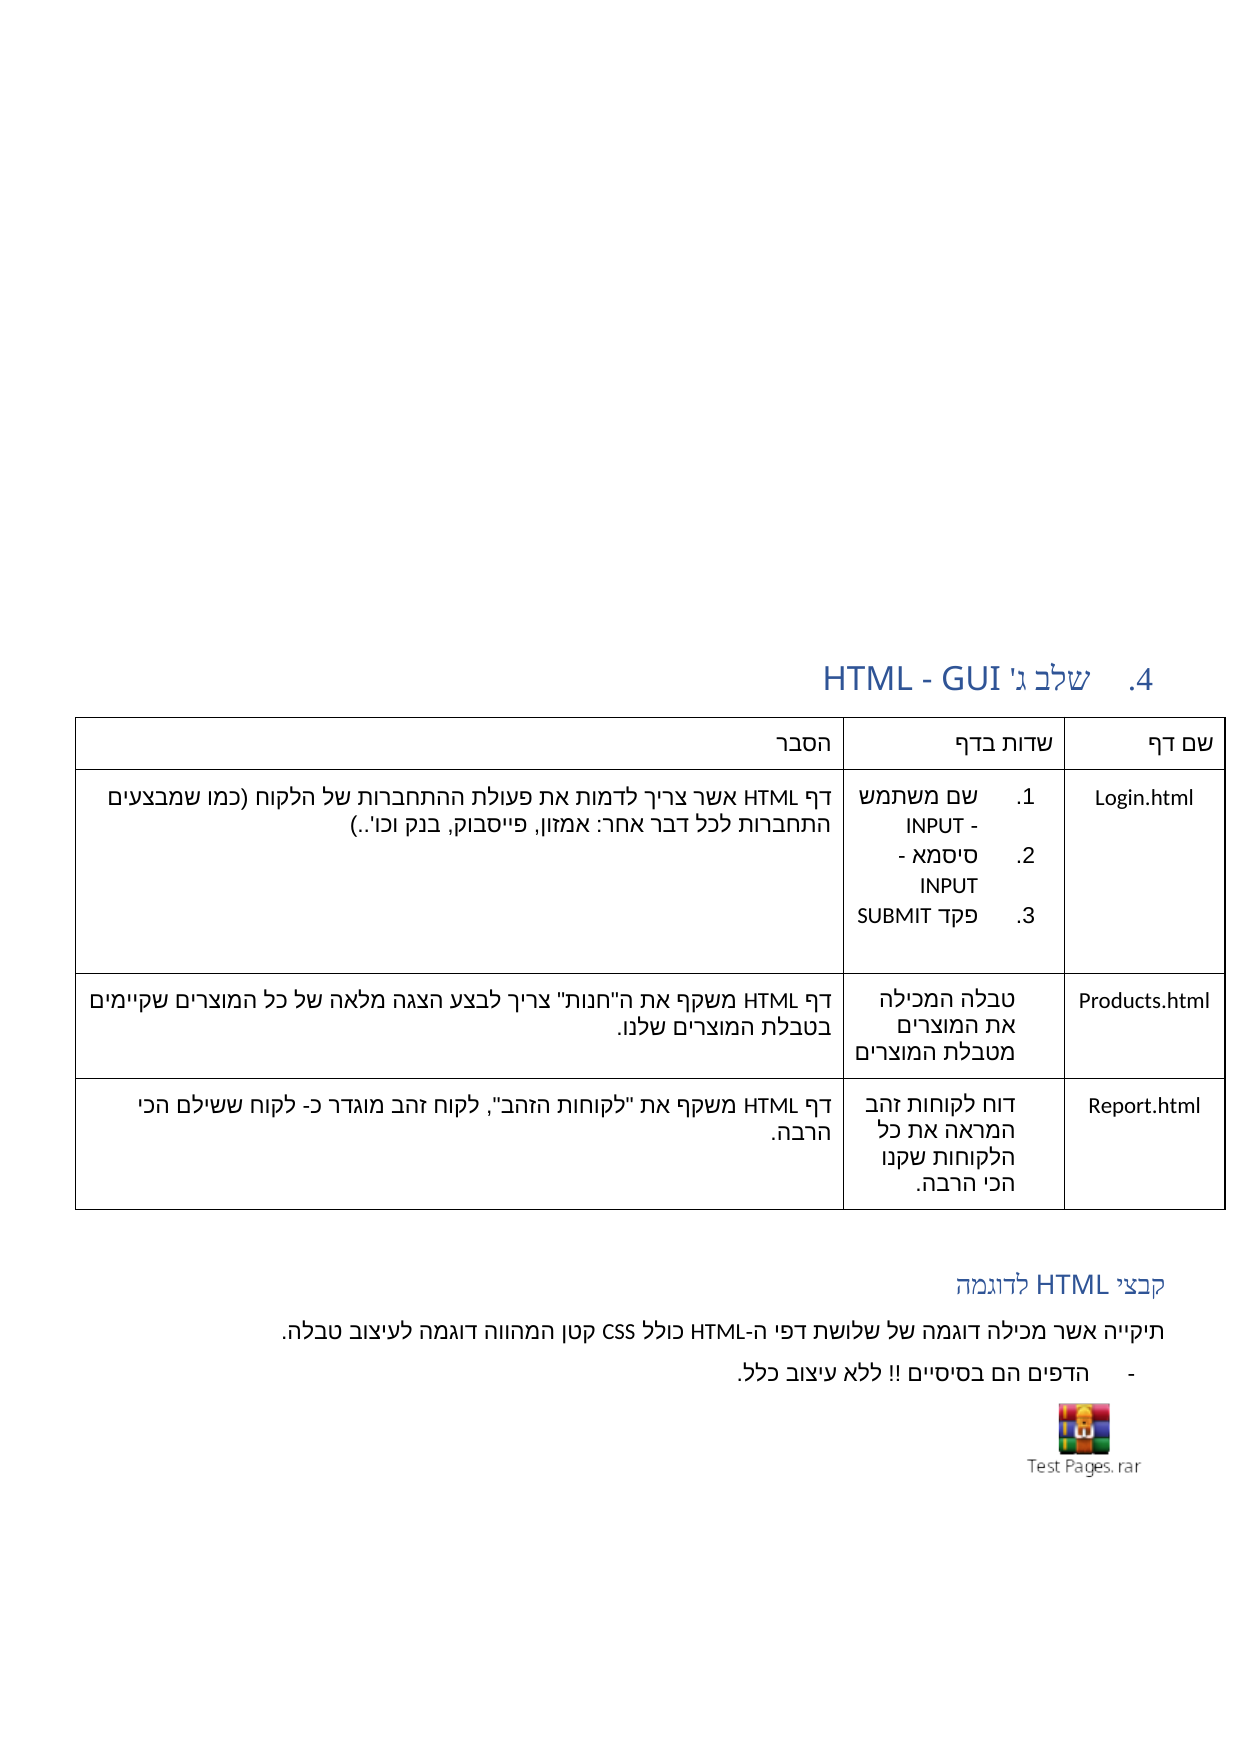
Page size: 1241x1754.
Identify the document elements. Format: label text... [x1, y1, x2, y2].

table_cell שם משתמש - INPUT סיסמא - INPUT פקד SUBMIT [844, 770, 1064, 972]
table_cell טבלה המכילה את המוצרים מטבלת המוצרים [844, 974, 1064, 1077]
table_header שדות בדף [844, 718, 1064, 769]
table_cell Login.html [1065, 770, 1224, 972]
subtitle קבצי HTML לדוגמה [75, 1265, 1165, 1302]
table_cell דף HTML אשר צריך לדמות את פעולת ההתחברות של הלקוח (כמו שמבצעים התחברות לכל דבר אחר: אמזון, פייסבוק, בנק וכו'..) [76, 770, 843, 972]
table_cell Report.html [1065, 1079, 1224, 1209]
text תיקייה אשר מכילה דוגמה של שלושת דפי ה-HTML כולל CSS קטן המהווה דוגמה לעיצוב טבלה. [75, 1317, 1165, 1346]
table_cell דף HTML משקף את ה"חנות" צריך לבצע הצגה מלאה של כל המוצרים שקיימים בטבלת המוצרים שלנו. [76, 974, 843, 1077]
subtitle שלב ג' HTML - GUI [75, 655, 1128, 701]
table_cell Products.html [1065, 974, 1224, 1077]
table_header הסבר [76, 718, 843, 769]
table_header שם דף [1065, 718, 1224, 769]
table_cell דוח לקוחות זהב המראה את כל הלקוחות שקנו הכי הרבה. [844, 1079, 1064, 1209]
table_cell דף HTML משקף את "לקוחות הזהב", לקוח זהב מוגדר כ- לקוח ששילם הכי הרבה. [76, 1079, 843, 1209]
list הדפים הם בסיסיים !! ללא עיצוב כלל. [75, 1360, 1128, 1387]
